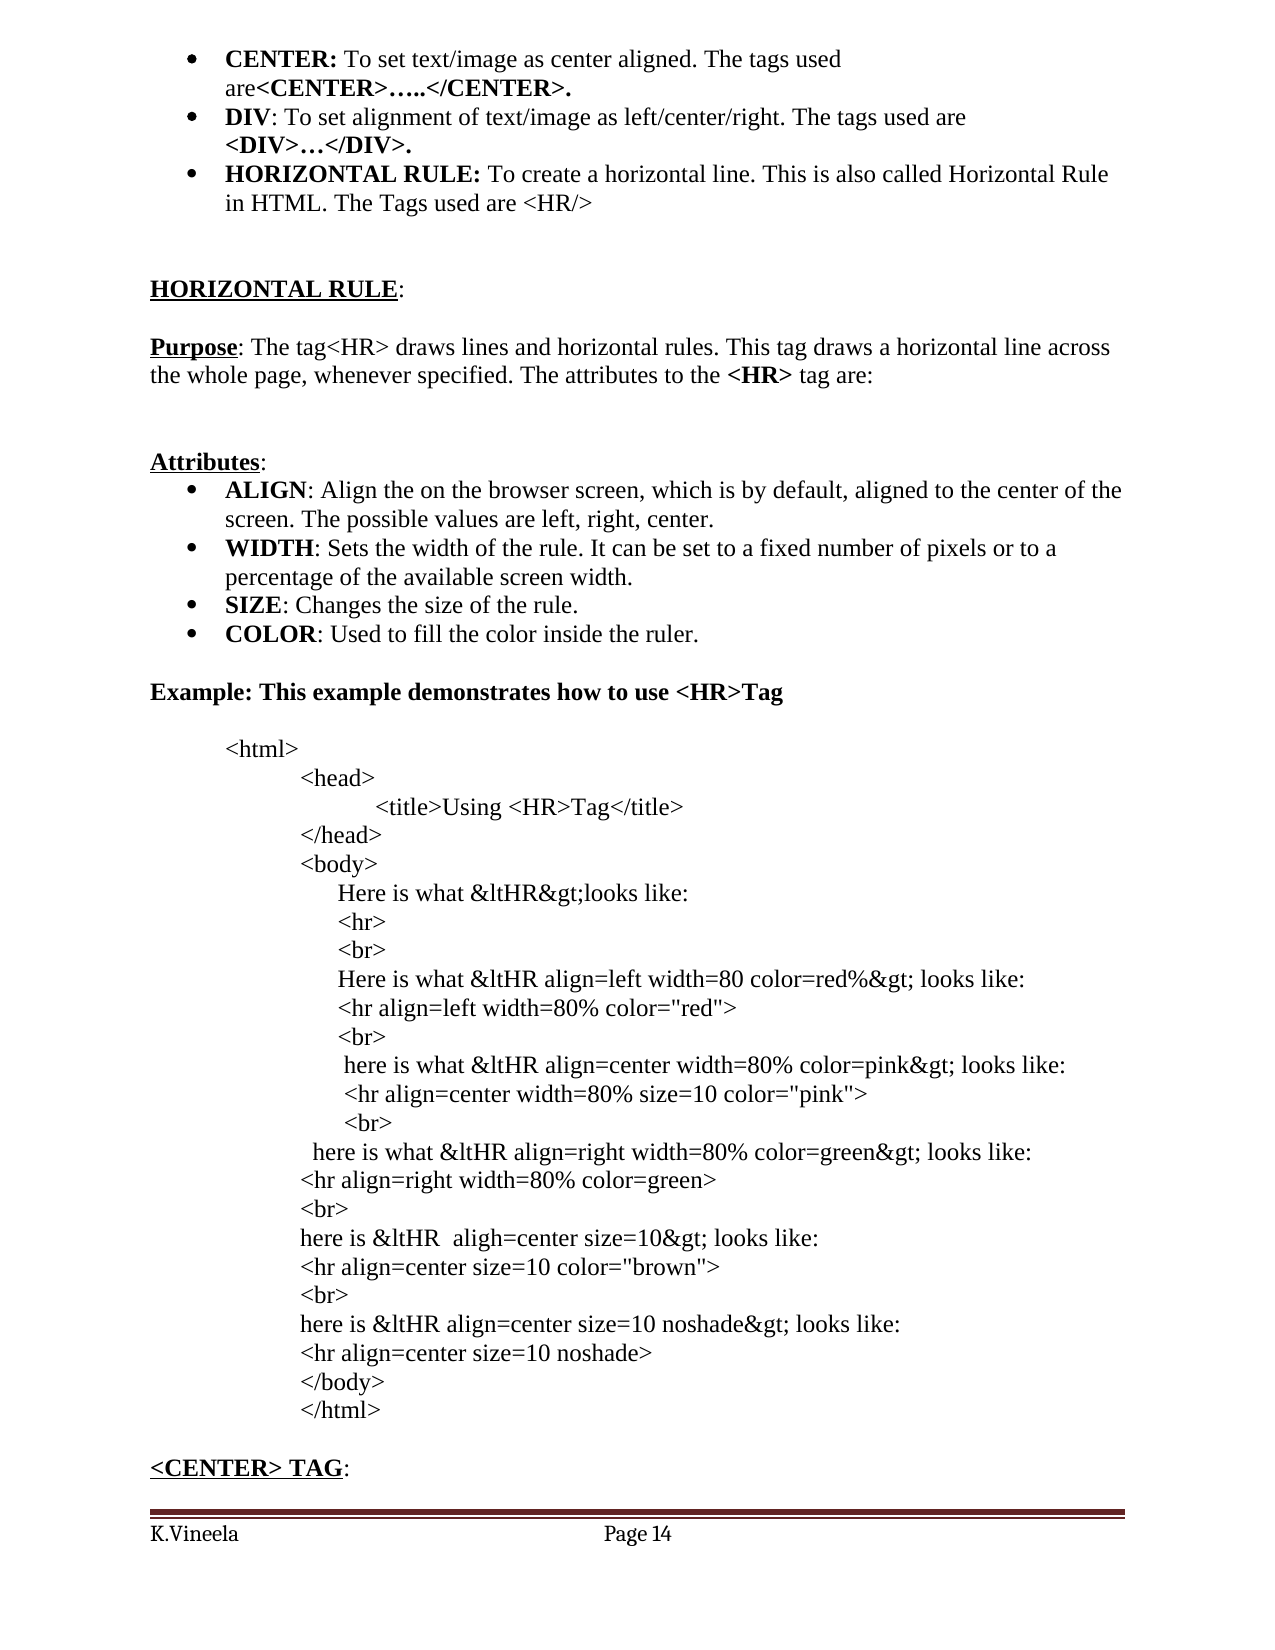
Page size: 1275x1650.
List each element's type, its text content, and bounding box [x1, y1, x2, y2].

text </head> [225, 821, 1125, 849]
list COLOR: Used to fill the color inside the ruler. [187, 619, 1125, 648]
text <hr align=center size=10 color="brown"> [225, 1252, 1125, 1281]
text <br> [225, 1108, 1125, 1137]
text <hr align=left width=80% color="red"> [225, 993, 1125, 1022]
list WIDTH: Sets the width of the rule. It can be set to a fixed number of pixels or to a percentage of the available screen width. [187, 533, 1125, 591]
text <br> [225, 936, 1125, 964]
text <hr> [225, 907, 1125, 936]
text <html> [150, 734, 1125, 763]
text </body> [225, 1367, 1125, 1396]
text <head> [225, 763, 1125, 792]
text here is &ltHR align=center size=10 noshade&gt; looks like: [225, 1309, 1125, 1338]
text <br> [225, 1194, 1125, 1223]
text Attributes: [150, 447, 1125, 476]
text <br> [225, 1022, 1125, 1051]
text Here is what &ltHR&gt;looks like: [225, 878, 1125, 907]
list HORIZONTAL RULE: To create a horizontal line. This is also called Horizontal Rule in HTML. The Tags used are <HR/> [187, 159, 1125, 217]
text here is what &ltHR align=center width=80% color=pink&gt; looks like: [225, 1051, 1125, 1079]
text Here is what &ltHR align=left width=80 color=red%&gt; looks like: [225, 964, 1125, 993]
list CENTER: To set text/image as center aligned. The tags used are<CENTER>…..</CENTER>. [187, 44, 1125, 102]
text <body> [225, 849, 1125, 878]
text </html> [225, 1396, 1125, 1424]
text <hr align=right width=80% color=green> [225, 1166, 1125, 1194]
text Purpose: The tag<HR> draws lines and horizontal rules. This tag draws a horizontal line across the whole page, whenever specified. The attributes to the <HR> tag are: [150, 332, 1125, 389]
text Example: This example demonstrates how to use <HR>Tag [150, 677, 1125, 706]
list DIV: To set alignment of text/image as left/center/right. The tags used are <DIV>…</DIV>. [187, 102, 1125, 159]
text <hr align=center width=80% size=10 color="pink"> [225, 1079, 1125, 1108]
text here is what &ltHR align=right width=80% color=green&gt; looks like: [300, 1137, 1125, 1166]
text HORIZONTAL RULE: [150, 274, 1125, 303]
text <title>Using <HR>Tag</title> [300, 792, 1125, 821]
text here is &ltHR aligh=center size=10&gt; looks like: [225, 1223, 1125, 1252]
text <hr align=center size=10 noshade> [225, 1338, 1125, 1367]
list SIZE: Changes the size of the rule. [187, 591, 1125, 619]
list ALIGN: Align the on the browser screen, which is by default, aligned to the center of the screen. The possible values are left, right, center. [187, 476, 1125, 533]
text <CENTER> TAG: [150, 1453, 1125, 1482]
text <br> [225, 1281, 1125, 1309]
